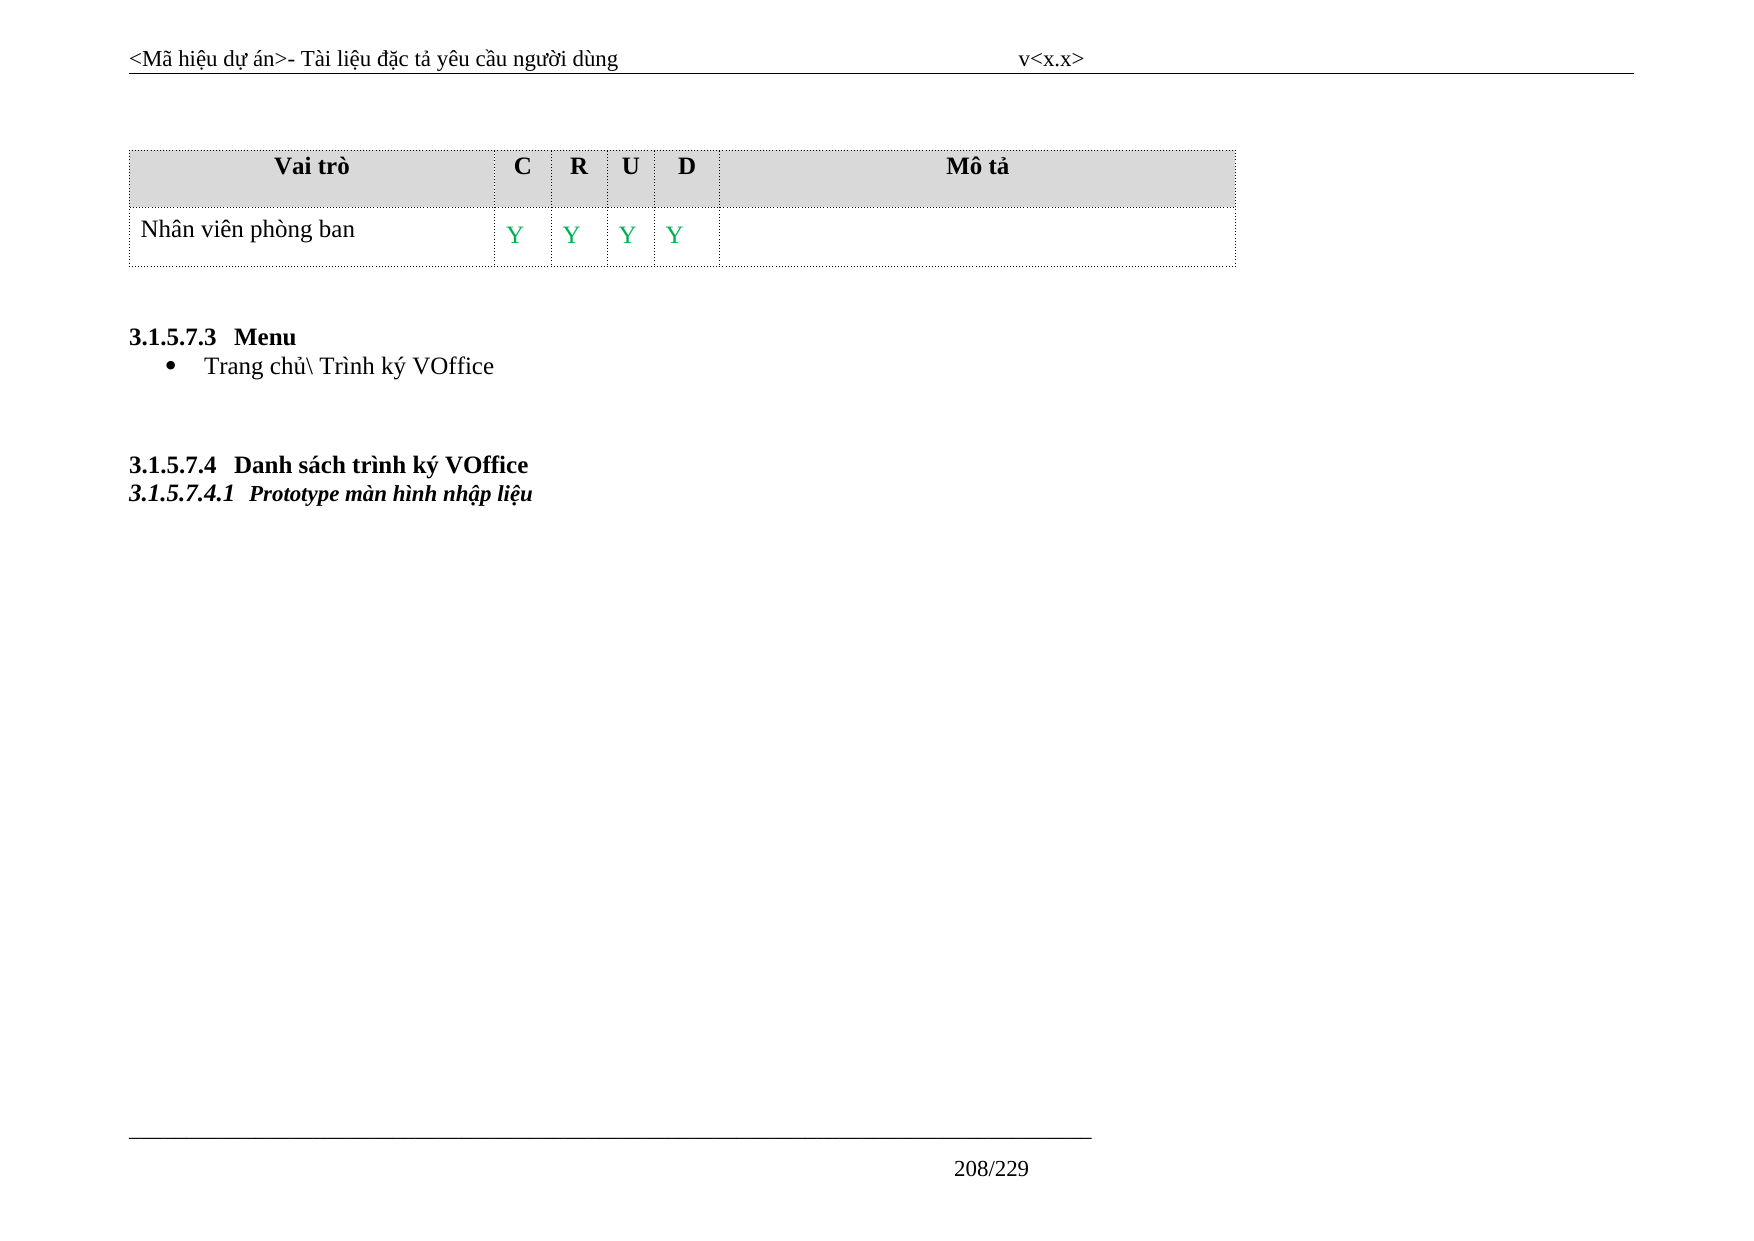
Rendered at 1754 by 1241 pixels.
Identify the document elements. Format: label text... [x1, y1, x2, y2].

list Trang chủ\ Trình ký VOffice [166, 351, 1634, 380]
subtitle Danh sách trình ký VOffice [129, 450, 1634, 478]
subtitle Prototype màn hình nhập liệu [129, 478, 1634, 507]
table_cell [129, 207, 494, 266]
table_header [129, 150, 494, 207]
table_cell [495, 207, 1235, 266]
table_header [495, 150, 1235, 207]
subtitle Menu [129, 322, 1634, 351]
